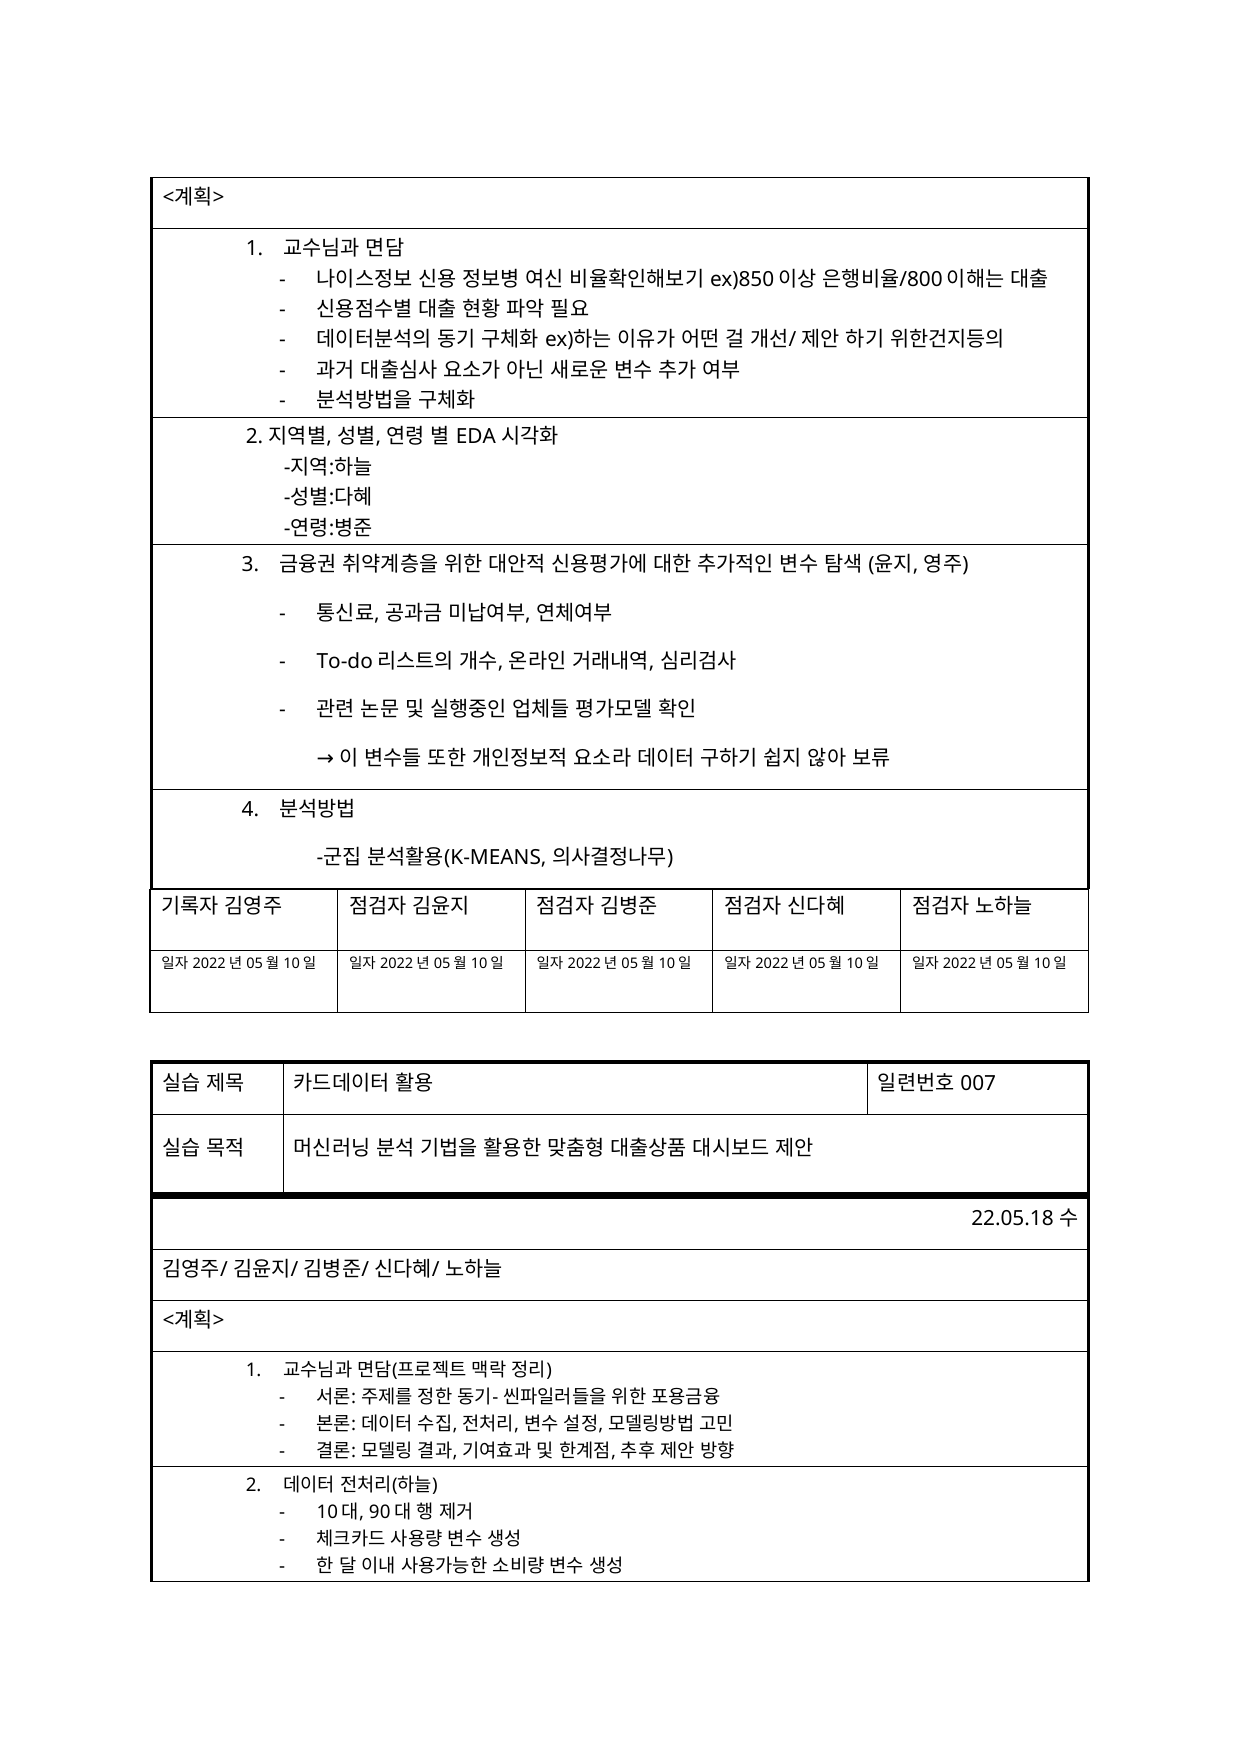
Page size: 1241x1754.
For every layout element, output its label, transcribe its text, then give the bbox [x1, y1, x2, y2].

table_cell 실습 목적 [153, 1115, 283, 1192]
table_header 실습 제목 [153, 1064, 283, 1114]
table_cell 일자 2022년 05월 10일 [526, 951, 712, 1012]
table_cell 교수님과 면담 나이스정보 신용 정보병 여신 비율확인해보기 ex)850이상 은행비율/800이해는 대출 신용점수별 대출 현황 파악 필요 데이터분석의 동기 구체화 ex)하는 이유가 어떤 걸 개선/ 제안 하기 위한건지등의 과거 대출심사 요소가 아닌 새로운 변수 추가 여부 분석방법을 구체화 [153, 229, 1087, 416]
table_header 점검자 노하늘 [901, 890, 1088, 950]
table_cell 일자 2022년 05월 10일 [338, 951, 525, 1012]
table_cell 일자 2022년 05월 10일 [901, 951, 1088, 1012]
table_cell 머신러닝 분석 기법을 활용한 맞춤형 대출상품 대시보드 제안 [284, 1115, 1087, 1192]
table_header 카드데이터 활용 [284, 1064, 867, 1114]
table_header 점검자 김윤지 [338, 890, 525, 950]
table_cell 분석방법 -군집 분석활용(K-MEANS, 의사결정나무) [153, 790, 1087, 888]
table_cell <계획> [153, 178, 1087, 228]
table_cell 김영주/ 김윤지/ 김병준/ 신다혜/ 노하늘 [153, 1250, 1087, 1300]
table_cell 일자 2022년 05월 10일 [713, 951, 900, 1012]
table_header 기록자 김영주 [151, 890, 337, 950]
table_cell 교수님과 면담(프로젝트 맥락 정리) 서론: 주제를 정한 동기- 씬파일러들을 위한 포용금융 본론: 데이터 수집, 전처리, 변수 설정, 모델링방법 고민 결론: 모델링 결과, 기여효과 및 한계점, 추후 제안 방향 [153, 1352, 1087, 1466]
table_header 점검자 김병준 [526, 890, 712, 950]
table_header 일련번호 007 [868, 1064, 1087, 1114]
table_header 22.05.18 수 [153, 1199, 1087, 1249]
table_cell 2. 지역별, 성별, 연령 별 EDA 시각화 -지역:하늘 -성별:다혜 -연령:병준 [153, 418, 1087, 544]
table_header 점검자 신다혜 [713, 890, 900, 950]
table_cell 일자 2022년 05월 10일 [151, 951, 337, 1012]
table_cell <계획> [153, 1301, 1087, 1351]
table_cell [153, 1467, 1087, 1581]
table_cell 금융권 취약계층을 위한 대안적 신용평가에 대한 추가적인 변수 탐색 (윤지, 영주) 통신료, 공과금 미납여부, 연체여부 To-do리스트의 개수, 온라인 거래내역, 심리검사 관련 논문 및 실행중인 업체들 평가모델 확인 → 이 변수들 또한 개인정보적 요소라 데이터 구하기 쉽지 않아 보류 [153, 545, 1087, 789]
